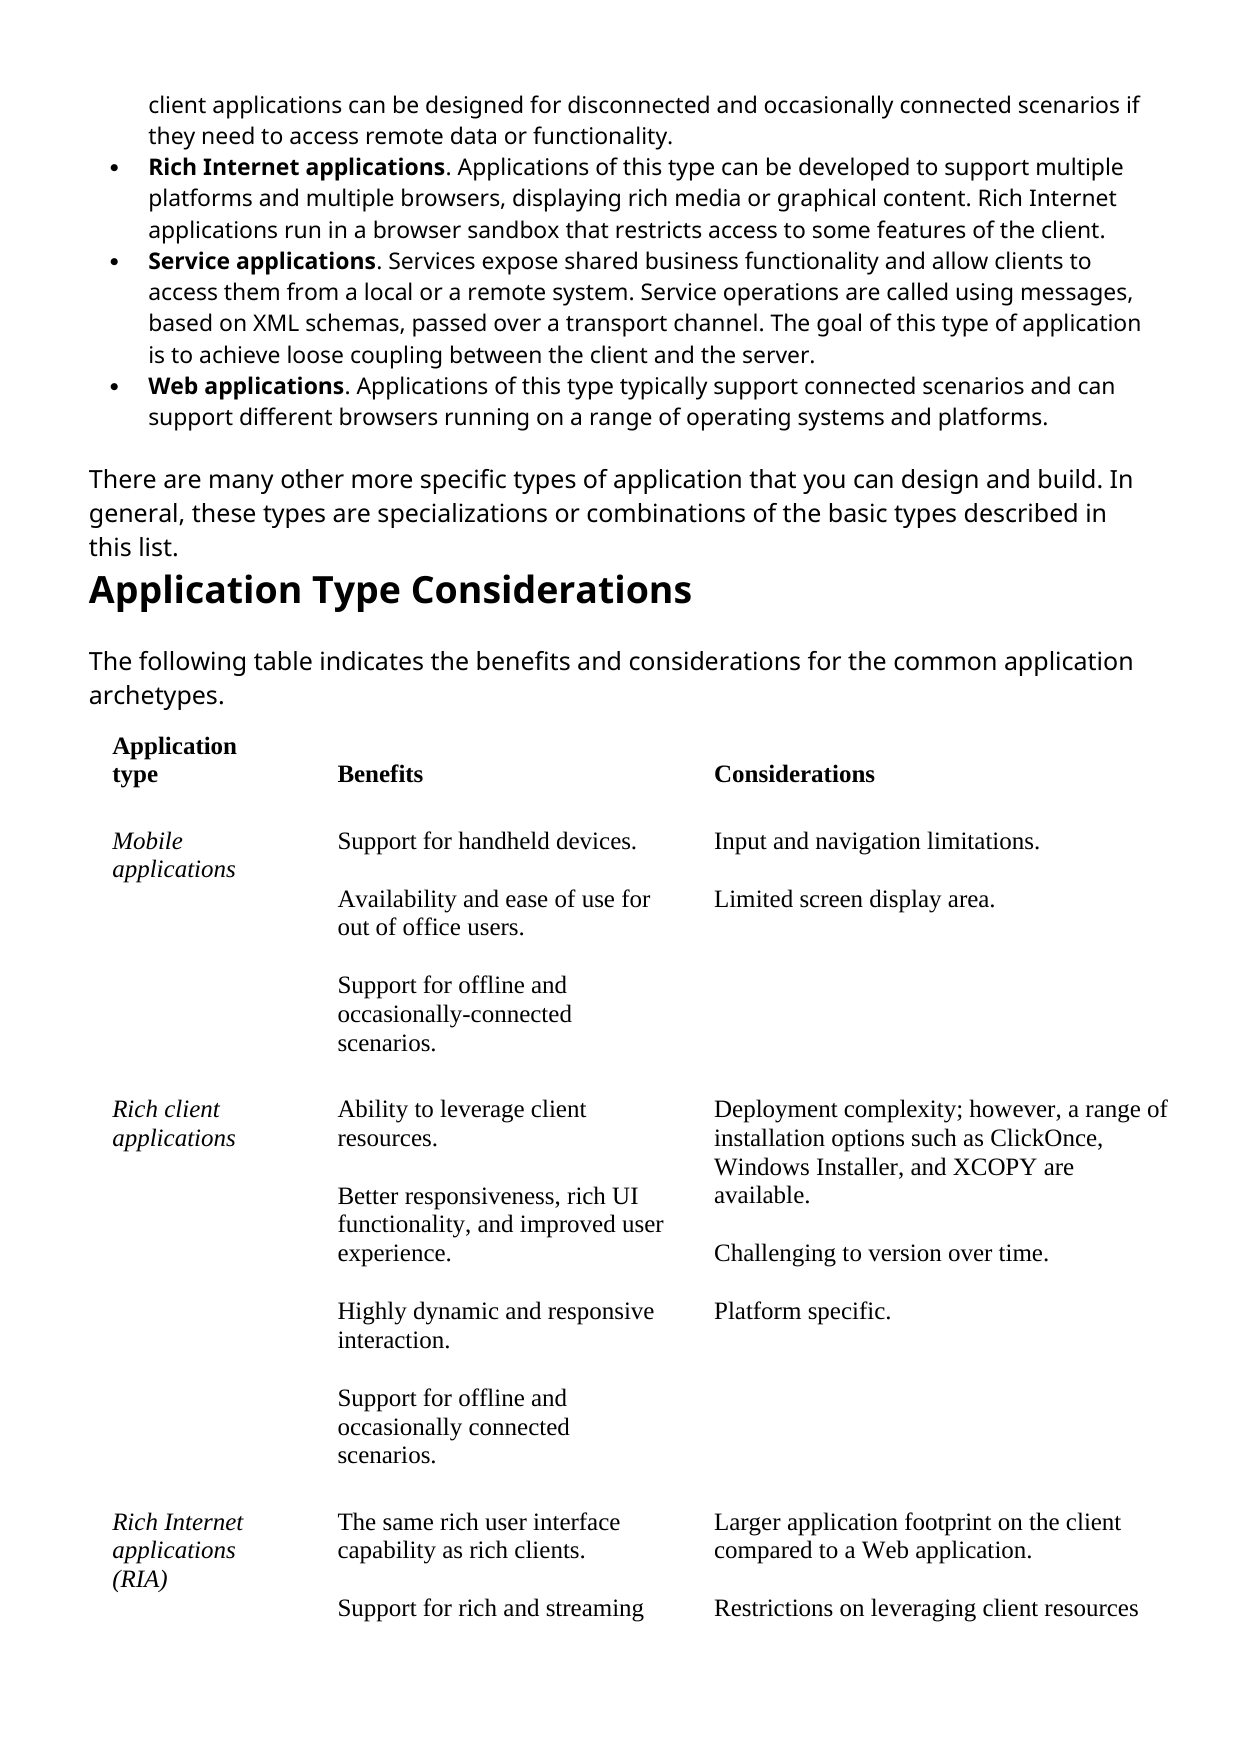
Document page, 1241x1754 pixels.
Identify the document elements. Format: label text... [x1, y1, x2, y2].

list Web applications. Applications of this type typically support connected scenarios and can support different browsers running on a range of operating systems and platforms. [111, 370, 1152, 432]
table_cell Input and navigation limitations. Limited screen display area. [689, 807, 1193, 1075]
table_cell Mobile applications [87, 807, 312, 1075]
table_cell Ability to leverage client resources. Better responsiveness, rich UI functionality, and improved user experience. Highly dynamic and responsive interaction. Support for offline and occasionally connected scenarios. [312, 1075, 689, 1488]
table_cell Rich Internet applications (RIA) [87, 1488, 312, 1641]
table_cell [689, 1488, 1193, 1641]
table_cell Rich client applications [87, 1075, 312, 1488]
table_header Application type [87, 712, 312, 807]
table_cell Support for handheld devices. Availability and ease of use for out of office users. Support for offline and occasionally-connected scenarios. [312, 807, 689, 1075]
subtitle Application Type Considerations [89, 564, 1152, 615]
table_header Benefits [312, 712, 689, 807]
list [111, 89, 1152, 151]
list Rich Internet applications. Applications of this type can be developed to support multiple platforms and multiple browsers, displaying rich media or graphical content. Rich Internet applications run in a browser sandbox that restricts access to some features of the client. [111, 151, 1152, 245]
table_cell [312, 1488, 689, 1641]
text There are many other more specific types of application that you can design and build. In general, these types are specializations or combinations of the basic types described in this list. [89, 462, 1152, 564]
table_cell Deployment complexity; however, a range of installation options such as ClickOnce, Windows Installer, and XCOPY are available. Challenging to version over time. Platform specific. [689, 1075, 1193, 1488]
text The following table indicates the benefits and considerations for the common application archetypes. [89, 644, 1152, 712]
list Service applications. Services expose shared business functionality and allow clients to access them from a local or a remote system. Service operations are called using messages, based on XML schemas, passed over a transport channel. The goal of this type of application is to achieve loose coupling between the client and the server. [111, 245, 1152, 370]
table_header Considerations [689, 712, 1193, 807]
